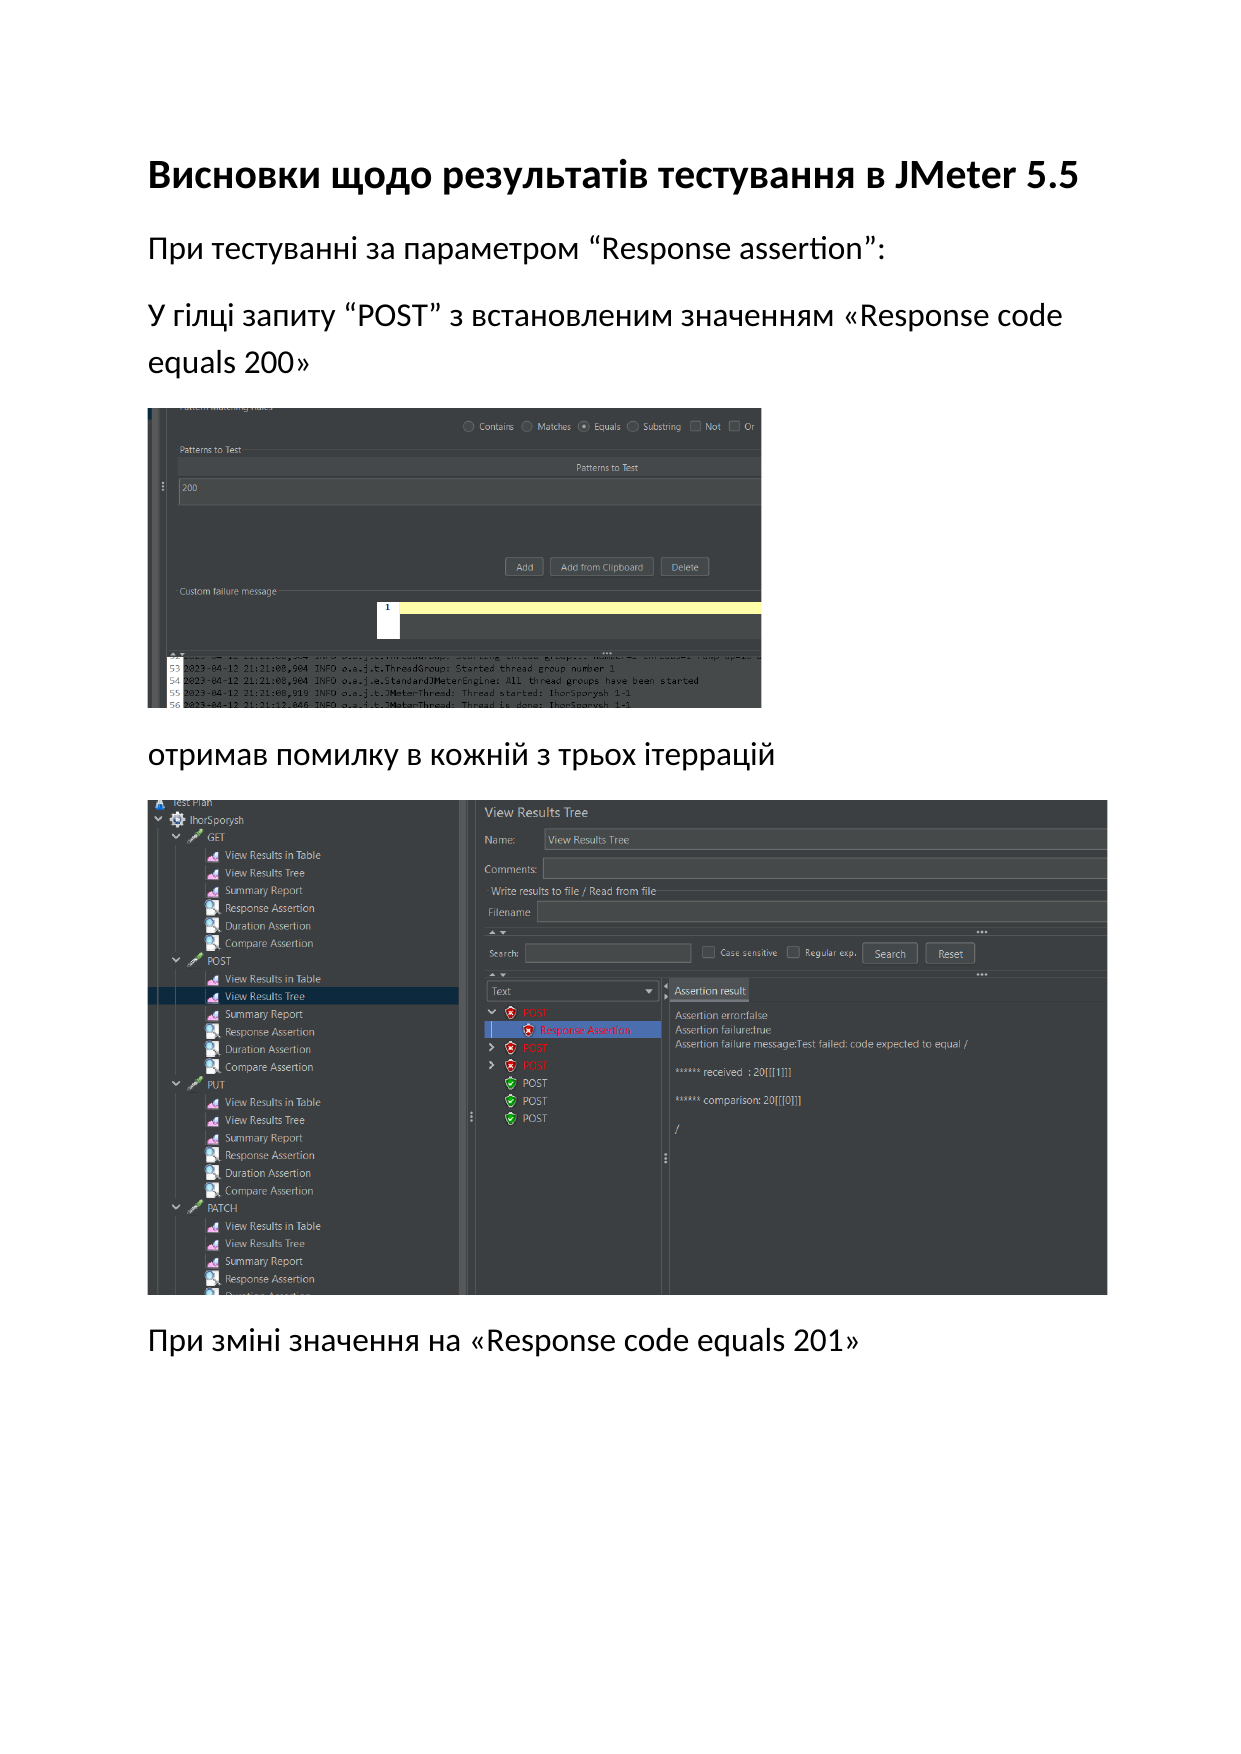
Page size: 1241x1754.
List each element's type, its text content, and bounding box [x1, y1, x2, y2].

text При зміні значення на «Response code equals 201» [148, 1319, 1093, 1360]
text У гілці запиту “POST” з встановленим значенням «Response code equals 200» [148, 294, 1093, 382]
text Висновки щодо результатів тестування в JMeter 5.5 [148, 148, 1093, 198]
picture [147, 800, 1108, 1295]
picture [147, 408, 762, 708]
text отримав помилку в кожній з трьох ітеррацій [148, 733, 1093, 773]
text При тестуванні за параметром “Response assertion”: [148, 227, 1093, 268]
